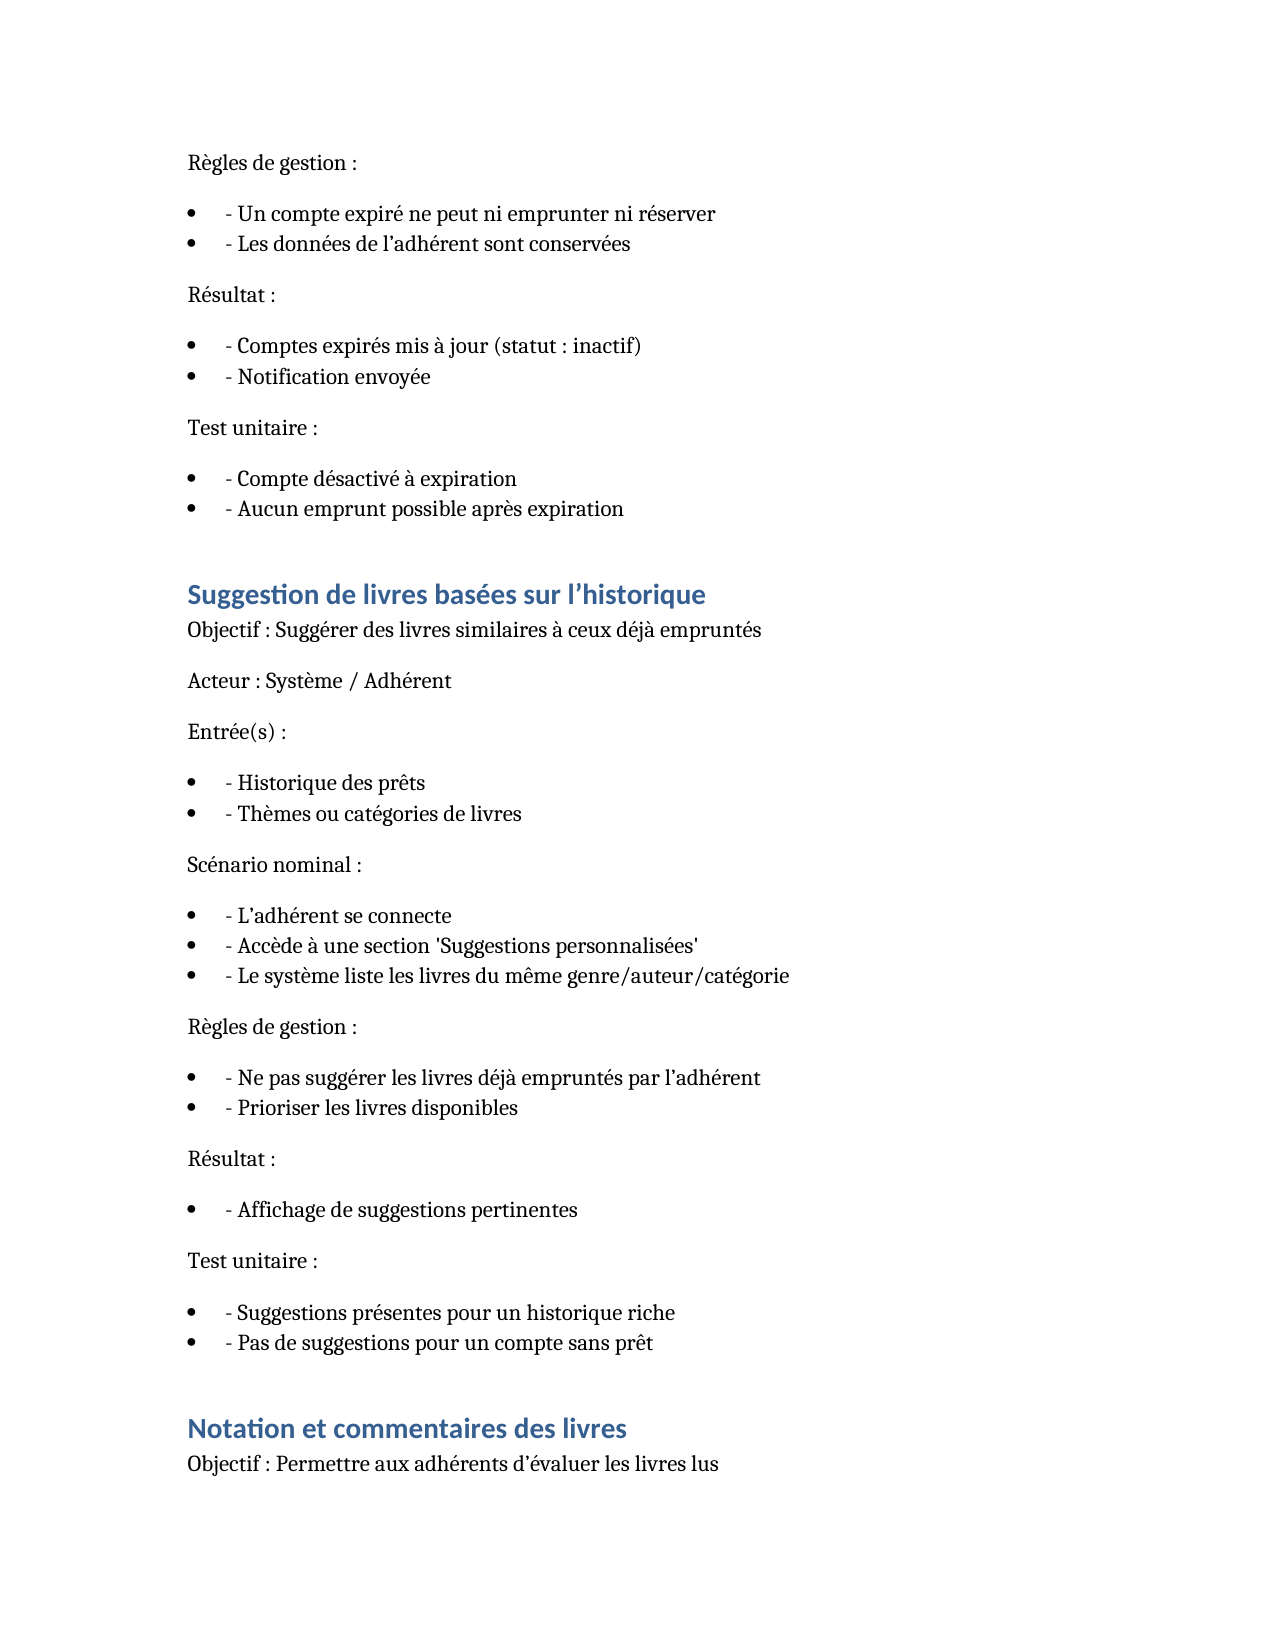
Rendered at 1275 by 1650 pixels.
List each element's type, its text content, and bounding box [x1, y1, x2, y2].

list - Affichage de suggestions pertinentes [187, 1197, 1087, 1223]
text Test unitaire : [187, 1248, 1087, 1274]
list - Prioriser les livres disponibles [187, 1095, 1087, 1121]
text Objectif : Suggérer des livres similaires à ceux déjà empruntés [187, 617, 1087, 643]
text Objectif : Permettre aux adhérents d’évaluer les livres lus [187, 1451, 1087, 1477]
list - Accède à une section 'Suggestions personnalisées' [187, 933, 1087, 959]
text Résultat : [187, 282, 1087, 309]
text Scénario nominal : [187, 851, 1087, 878]
text Résultat : [187, 1146, 1087, 1172]
list - Un compte expiré ne peut ni emprunter ni réserver [187, 201, 1087, 227]
subtitle Notation et commentaires des livres [187, 1410, 1087, 1445]
subtitle Suggestion de livres basées sur l’historique [187, 576, 1087, 612]
text Règles de gestion : [187, 150, 1087, 176]
list - Pas de suggestions pour un compte sans prêt [187, 1329, 1087, 1356]
text Règles de gestion : [187, 1014, 1087, 1040]
list - Thèmes ou catégories de livres [187, 800, 1087, 827]
list - Comptes expirés mis à jour (statut : inactif) [187, 333, 1087, 360]
list - Aucun emprunt possible après expiration [187, 496, 1087, 522]
text Acteur : Système / Adhérent [187, 668, 1087, 694]
list - Historique des prêts [187, 770, 1087, 796]
list - Les données de l’adhérent sont conservées [187, 231, 1087, 258]
list - Le système liste les livres du même genre/auteur/catégorie [187, 963, 1087, 989]
list - Ne pas suggérer les livres déjà empruntés par l’adhérent [187, 1065, 1087, 1091]
list - L’adhérent se connecte [187, 902, 1087, 929]
list - Suggestions présentes pour un historique riche [187, 1299, 1087, 1326]
list - Compte désactivé à expiration [187, 466, 1087, 492]
text Test unitaire : [187, 414, 1087, 441]
text Entrée(s) : [187, 719, 1087, 745]
list - Notification envoyée [187, 363, 1087, 390]
